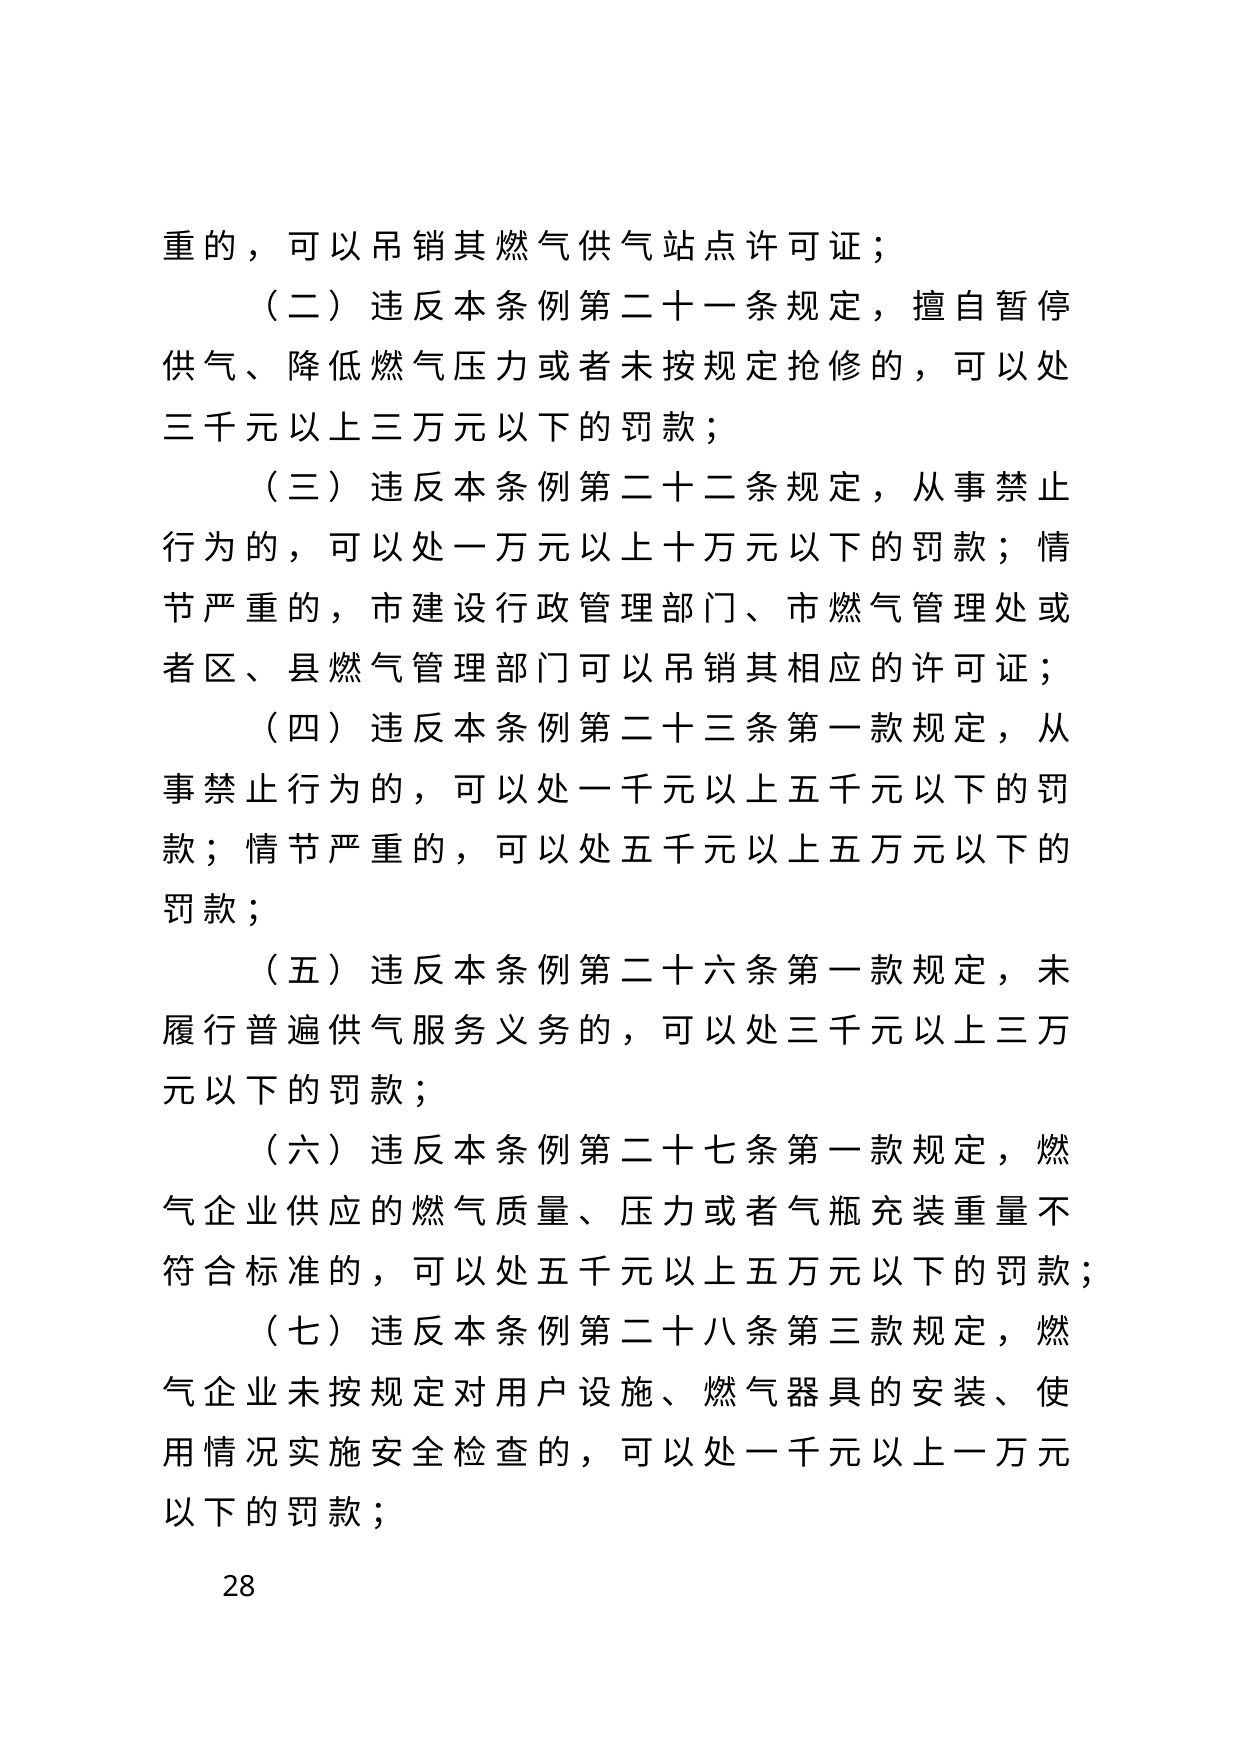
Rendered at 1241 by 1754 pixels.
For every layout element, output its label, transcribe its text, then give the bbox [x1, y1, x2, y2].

text （四）违反本条例第二十三条第一款规定，从事禁止行为的，可以处一千元以上五千元以下的罚款；情节严重的，可以处五千元以上五万元以下的罚款； [162, 696, 1078, 937]
text （七）违反本条例第二十八条第三款规定，燃气企业未按规定对用户设施、燃气器具的安装、使用情况实施安全检查的，可以处一千元以上一万元以下的罚款； [162, 1299, 1078, 1540]
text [162, 213, 1078, 274]
text （三）违反本条例第二十二条规定，从事禁止行为的，可以处一万元以上十万元以下的罚款；情节严重的，市建设行政管理部门、市燃气管理处或者区、县燃气管理部门可以吊销其相应的许可证； [162, 455, 1078, 696]
text （六）违反本条例第二十七条第一款规定，燃气企业供应的燃气质量、压力或者气瓶充装重量不符合标准的，可以处五千元以上五万元以下的罚款； [162, 1118, 1078, 1299]
text （五）违反本条例第二十六条第一款规定，未履行普遍供气服务义务的，可以处三千元以上三万元以下的罚款； [162, 937, 1078, 1118]
text （二）违反本条例第二十一条规定，擅自暂停供气、降低燃气压力或者未按规定抢修的，可以处三千元以上三万元以下的罚款； [162, 274, 1078, 455]
